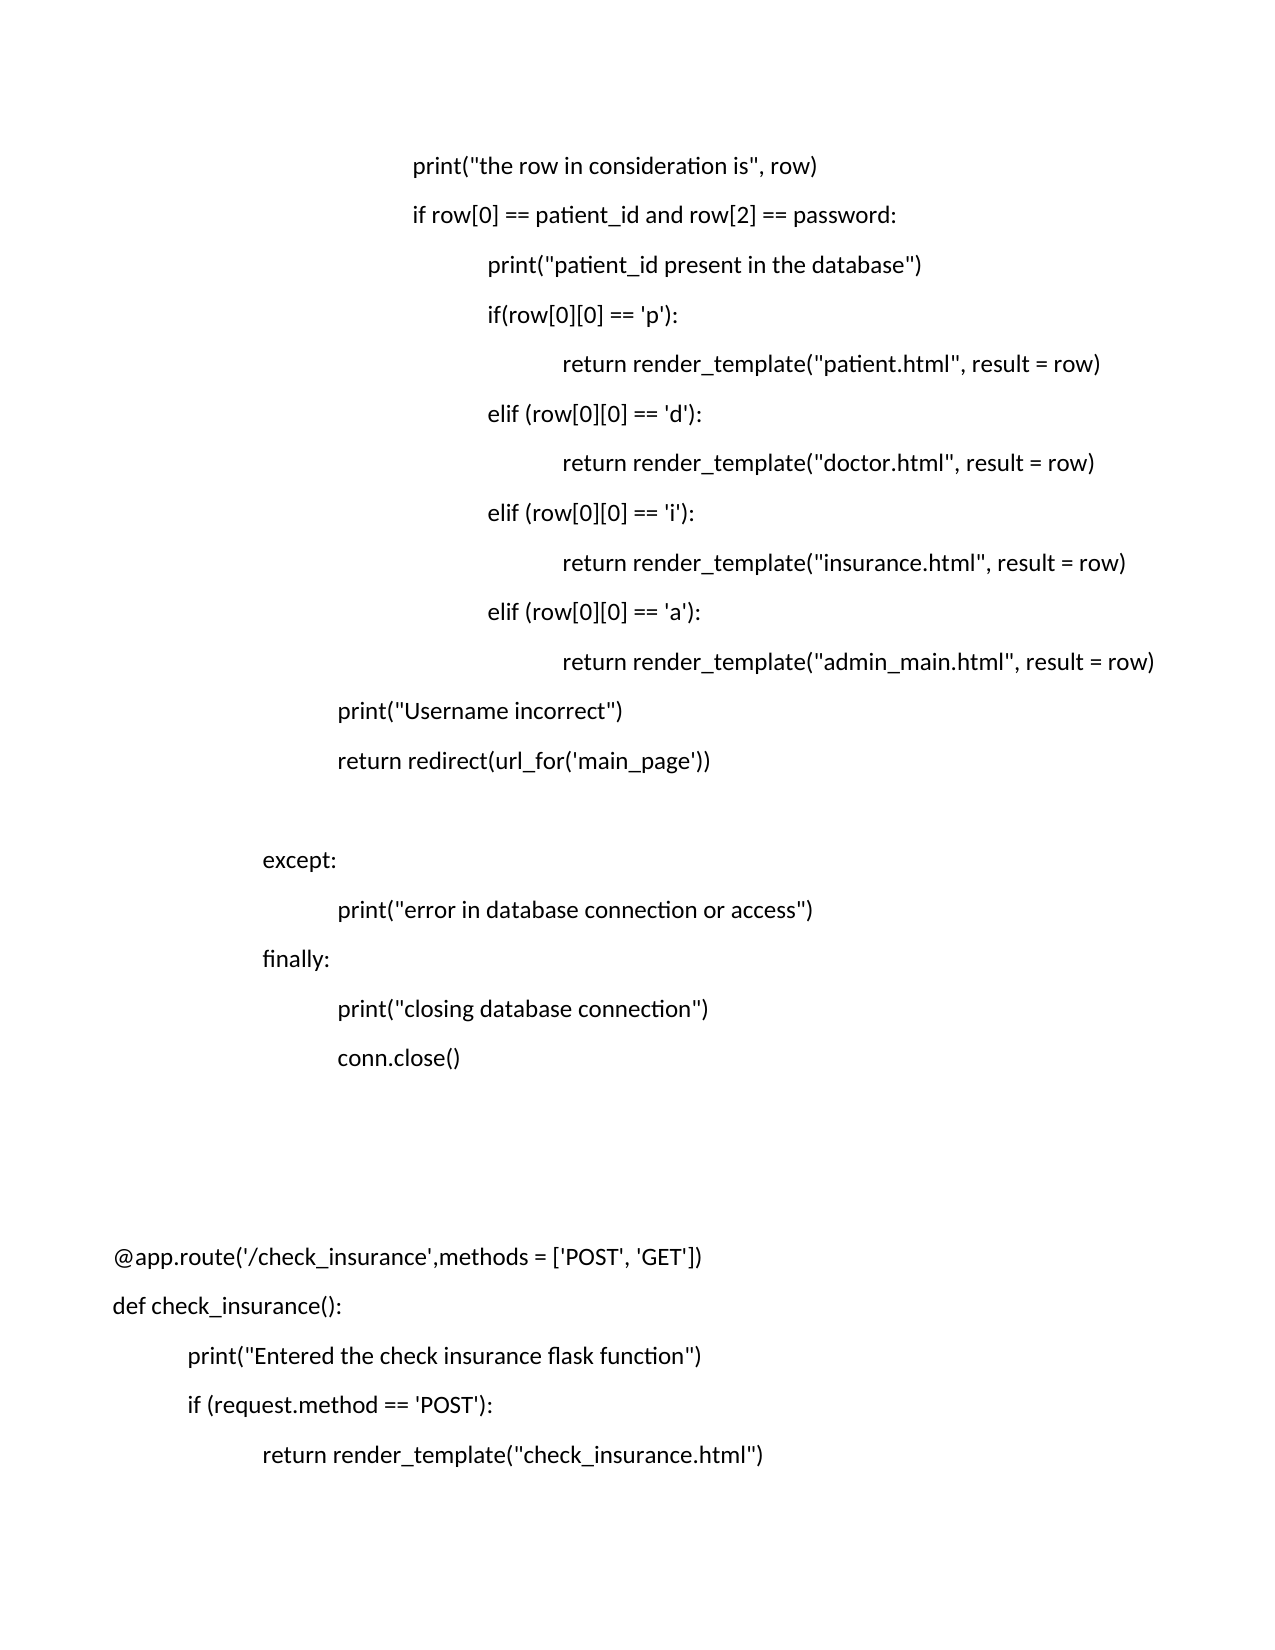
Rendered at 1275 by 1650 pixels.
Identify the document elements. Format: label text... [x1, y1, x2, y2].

text return render_template("patient.html", result = row) [112, 348, 1162, 379]
text elif (row[0][0] == 'i'): [112, 497, 1162, 528]
text def check_insurance(): [112, 1290, 1162, 1321]
text if(row[0][0] == 'p'): [112, 299, 1162, 329]
text except: [112, 844, 1162, 875]
text elif (row[0][0] == 'd'): [112, 398, 1162, 428]
text return render_template("insurance.html", result = row) [112, 547, 1162, 577]
text return render_template("check_insurance.html") [112, 1439, 1162, 1470]
text print("the row in consideration is", row) [112, 150, 1162, 181]
text print("Username incorrect") [112, 695, 1162, 726]
text print("Entered the check insurance flask function") [112, 1340, 1162, 1371]
text conn.close() [112, 1042, 1162, 1073]
text if row[0] == patient_id and row[2] == password: [112, 199, 1162, 230]
text print("patient_id present in the database") [112, 249, 1162, 280]
text return render_template("admin_main.html", result = row) [112, 646, 1162, 676]
text elif (row[0][0] == 'a'): [112, 596, 1162, 627]
text return redirect(url_for('main_page')) [112, 745, 1162, 776]
text finally: [112, 943, 1162, 974]
text print("closing database connection") [112, 993, 1162, 1023]
text if (request.method == 'POST'): [112, 1389, 1162, 1420]
text return render_template("doctor.html", result = row) [112, 447, 1162, 478]
text print("error in database connection or access") [112, 894, 1162, 924]
text @app.route('/check_insurance',methods = ['POST', 'GET']) [112, 1241, 1162, 1271]
